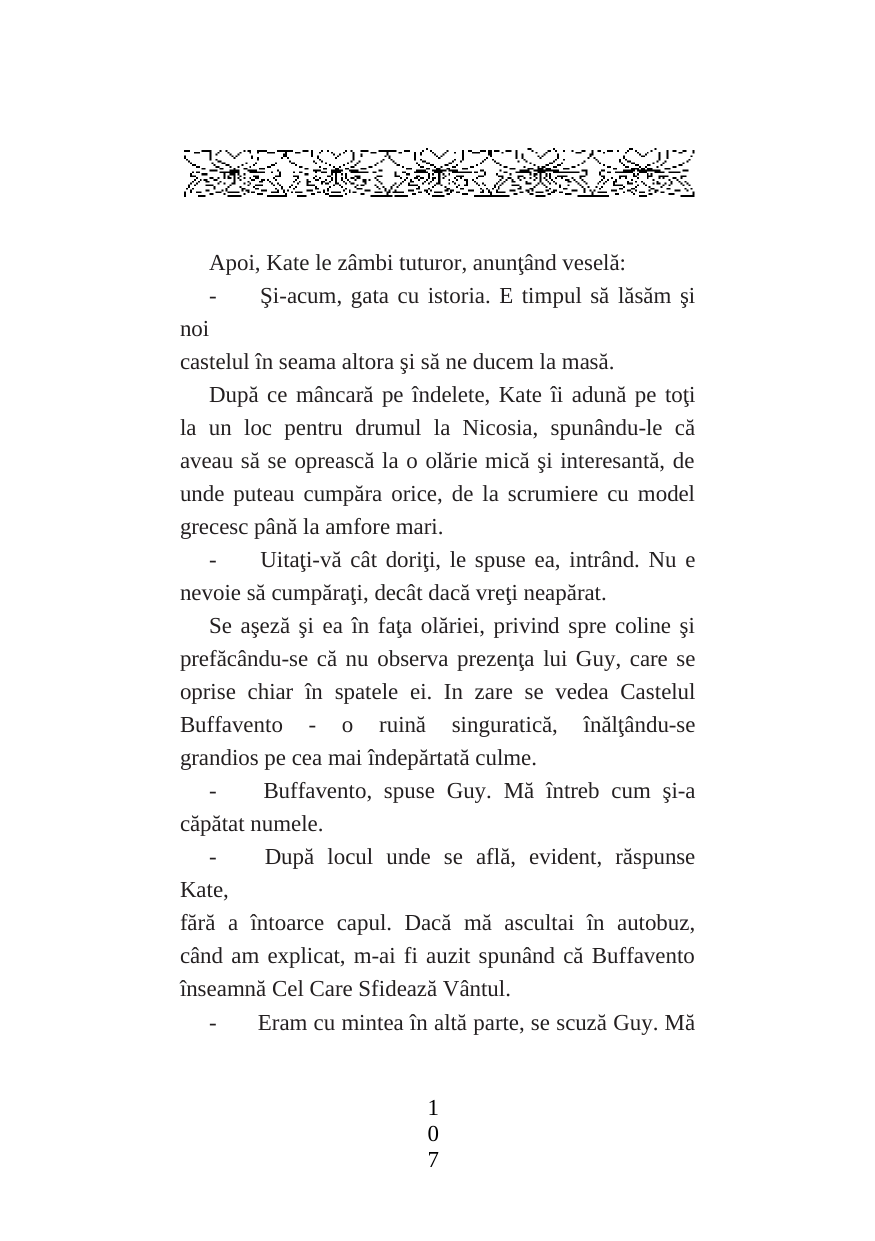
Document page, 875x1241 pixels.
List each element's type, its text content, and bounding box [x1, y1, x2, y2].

list Buffavento, spuse Guy. Mă întreb cum şi-a căpătat numele. [180, 772, 696, 838]
list După locul unde se află, evident, răspunse Kate, fără a întoarce capul. Dacă mă ascultai în autobuz, când am explicat, m-ai fi auzit spunând că Buffavento înseamnă Cel Care Sfidează Vântul. [180, 838, 696, 1003]
list Şi-acum, gata cu istoria. E timpul să lăsăm şi noi castelul în seama altora şi să ne ducem la masă. [180, 277, 696, 376]
list Uitaţi-vă cât doriţi, le spuse ea, intrând. Nu e nevoie să cumpăraţi, decât dacă vreţi neapărat. [180, 541, 696, 607]
text După ce mâncară pe îndelete, Kate îi adună pe toţi la un loc pentru drumul la Nicosia, spunându-le că aveau să se oprească la o olărie mică şi interesantă, de unde puteau cumpăra orice, de la scrumiere cu model grecesc până la amfore mari. [180, 376, 696, 541]
text Apoi, Kate le zâmbi tuturor, anunţând veselă: [180, 244, 698, 277]
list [180, 1003, 696, 1037]
picture [181, 148, 695, 199]
text Se aşeză şi ea în faţa olăriei, privind spre coline şi prefăcându-se că nu observa prezenţa lui Guy, care se oprise chiar în spatele ei. In zare se vedea Castelul Buffavento - o ruină singuratică, înălţându-se grandios pe cea mai îndepărtată culme. [180, 607, 696, 772]
